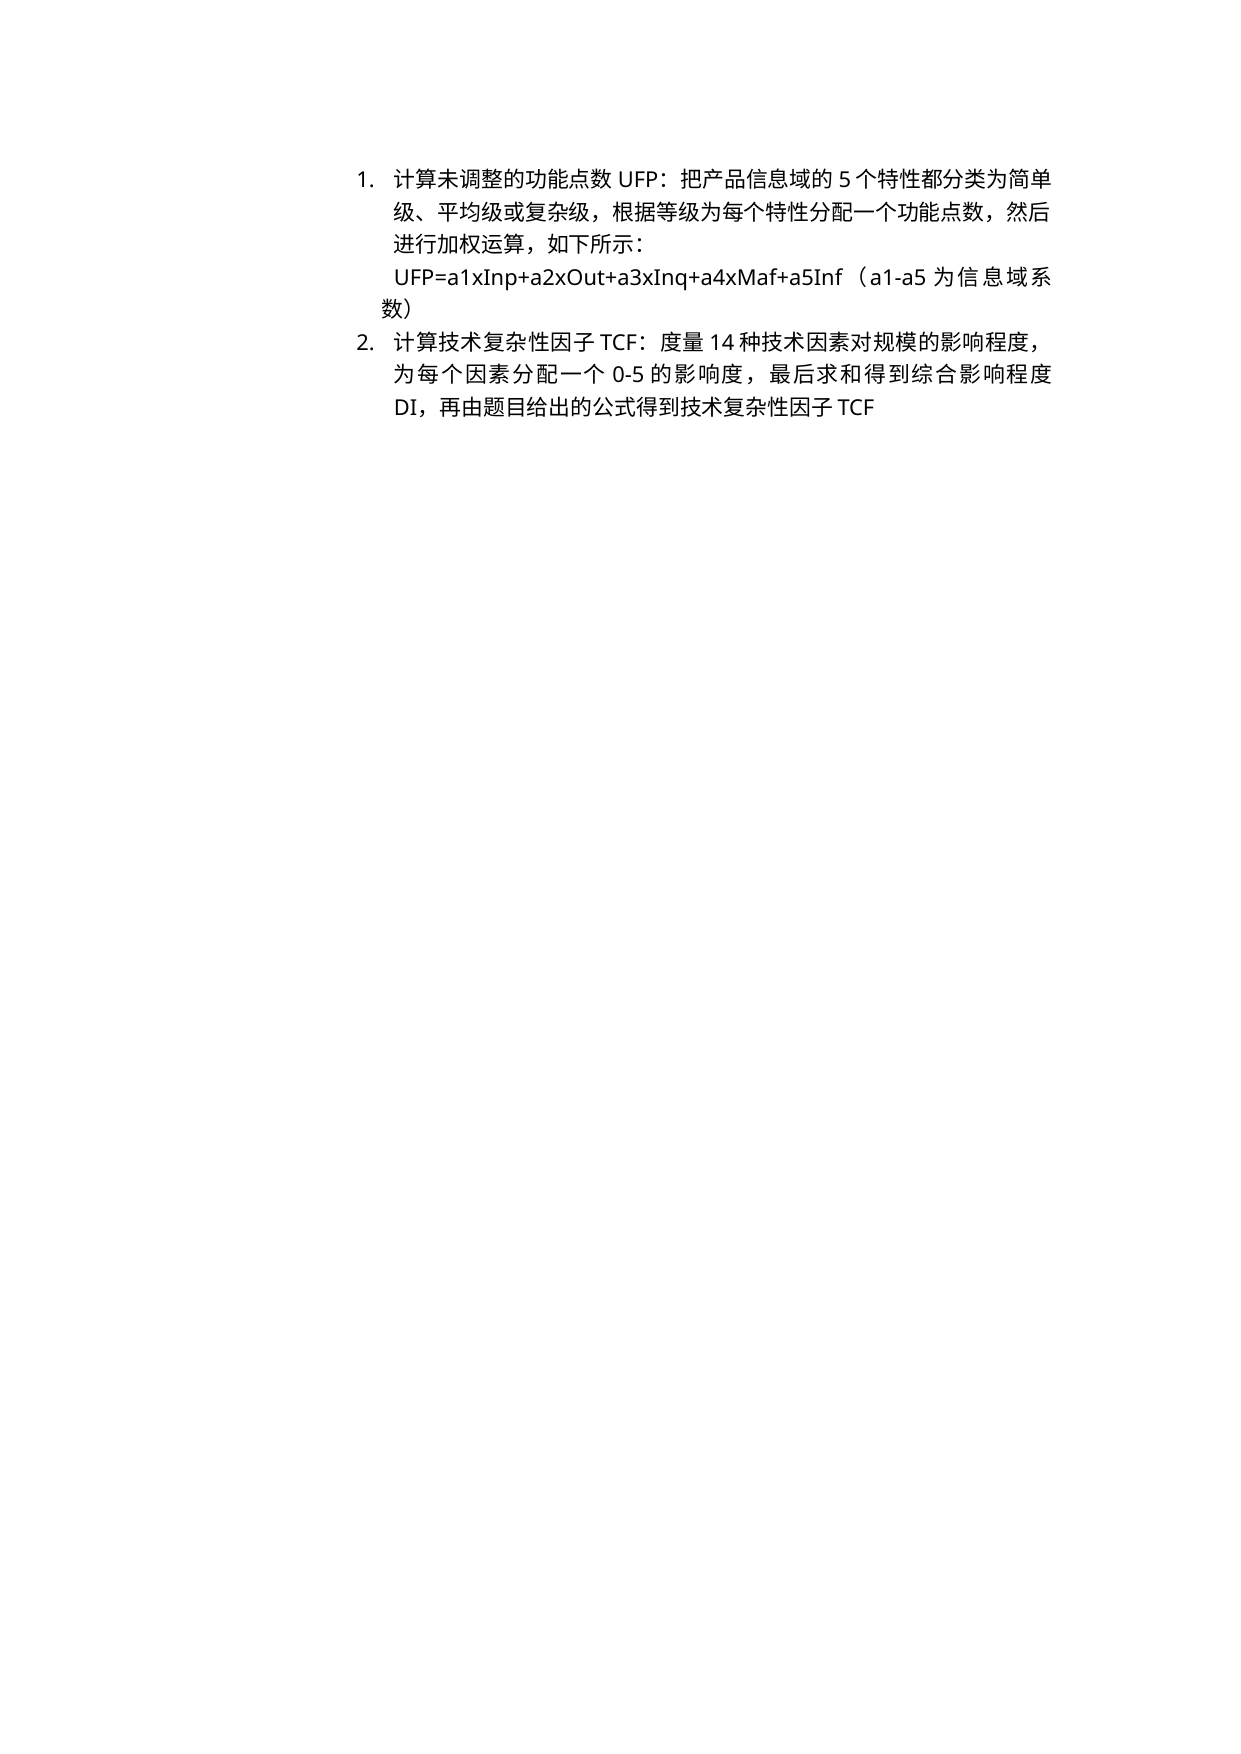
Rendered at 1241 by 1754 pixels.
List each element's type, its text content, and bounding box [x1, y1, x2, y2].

list 计算未调整的功能点数UFP：把产品信息域的5个特性都分类为简单级、平均级或复杂级，根据等级为每个特性分配一个功能点数，然后进行加权运算，如下所示： [356, 162, 1053, 259]
list 计算技术复杂性因子TCF：度量14种技术因素对规模的影响程度，为每个因素分配一个0-5的影响度，最后求和得到综合影响程度DI，再由题目给出的公式得到技术复杂性因子TCF [356, 324, 1053, 422]
text UFP=a1xInp+a2xOut+a3xInq+a4xMaf+a5Inf（a1-a5为信息域系数） [381, 259, 1053, 324]
